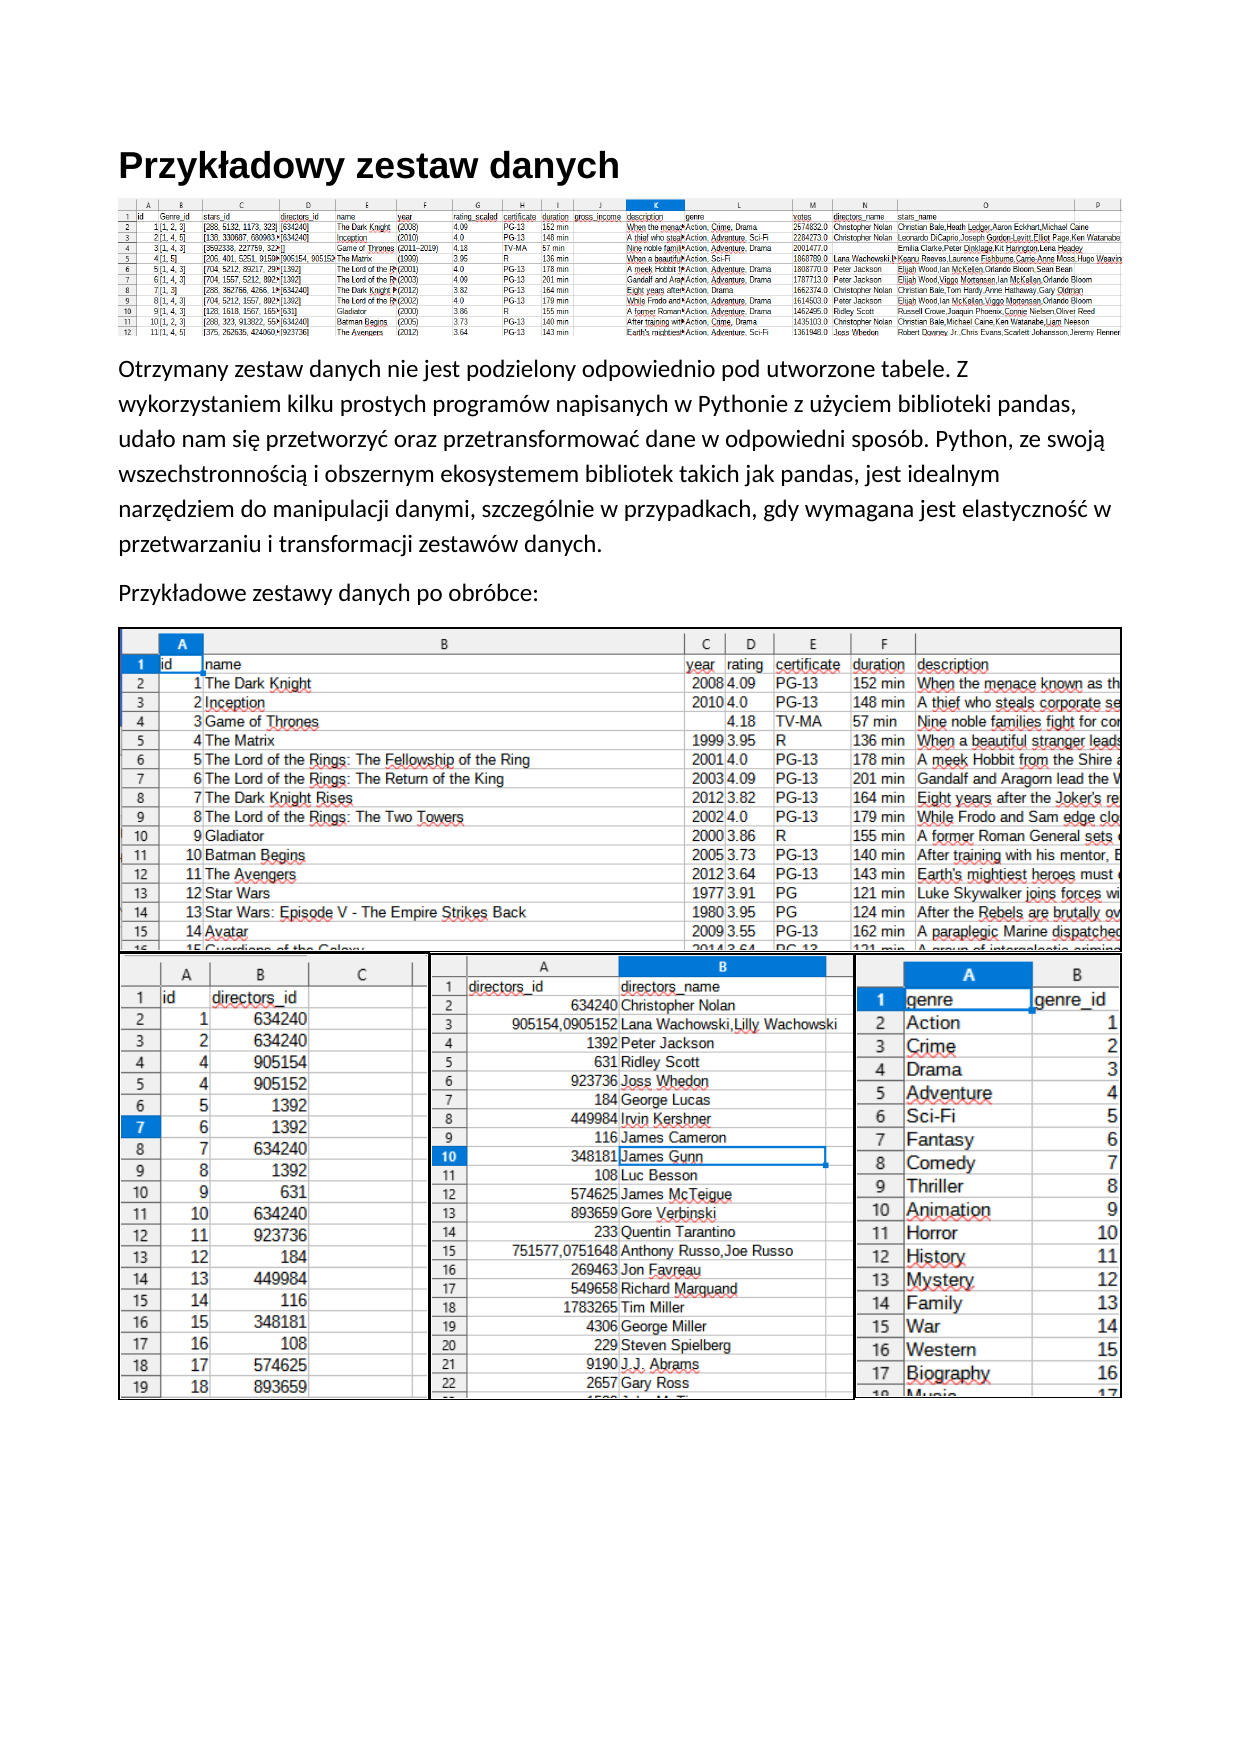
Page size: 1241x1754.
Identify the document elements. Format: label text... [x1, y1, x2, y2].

picture [118, 198, 1123, 336]
picture [432, 955, 853, 1398]
picture [121, 955, 427, 1398]
subtitle Przykładowy zestaw danych [118, 143, 1122, 186]
text Przykładowe zestawy danych po obróbce: [118, 578, 1122, 608]
picture [120, 629, 1120, 950]
picture [857, 955, 1119, 1396]
text Otrzymany zestaw danych nie jest podzielony odpowiednio pod utworzone tabele. Z wykorzystaniem kilku prostych programów napisanych w Pythonie z użyciem biblioteki pandas, udało nam się przetworzyć oraz przetransformować dane w odpowiedni sposób. Python, ze swoją wszechstronnością i obszernym ekosystemem bibliotek takich jak pandas, jest idealnym narzędziem do manipulacji danymi, szczególnie w przypadkach, gdy wymagana jest elastyczność w przetwarzaniu i transformacji zestawów danych. [118, 336, 1122, 558]
